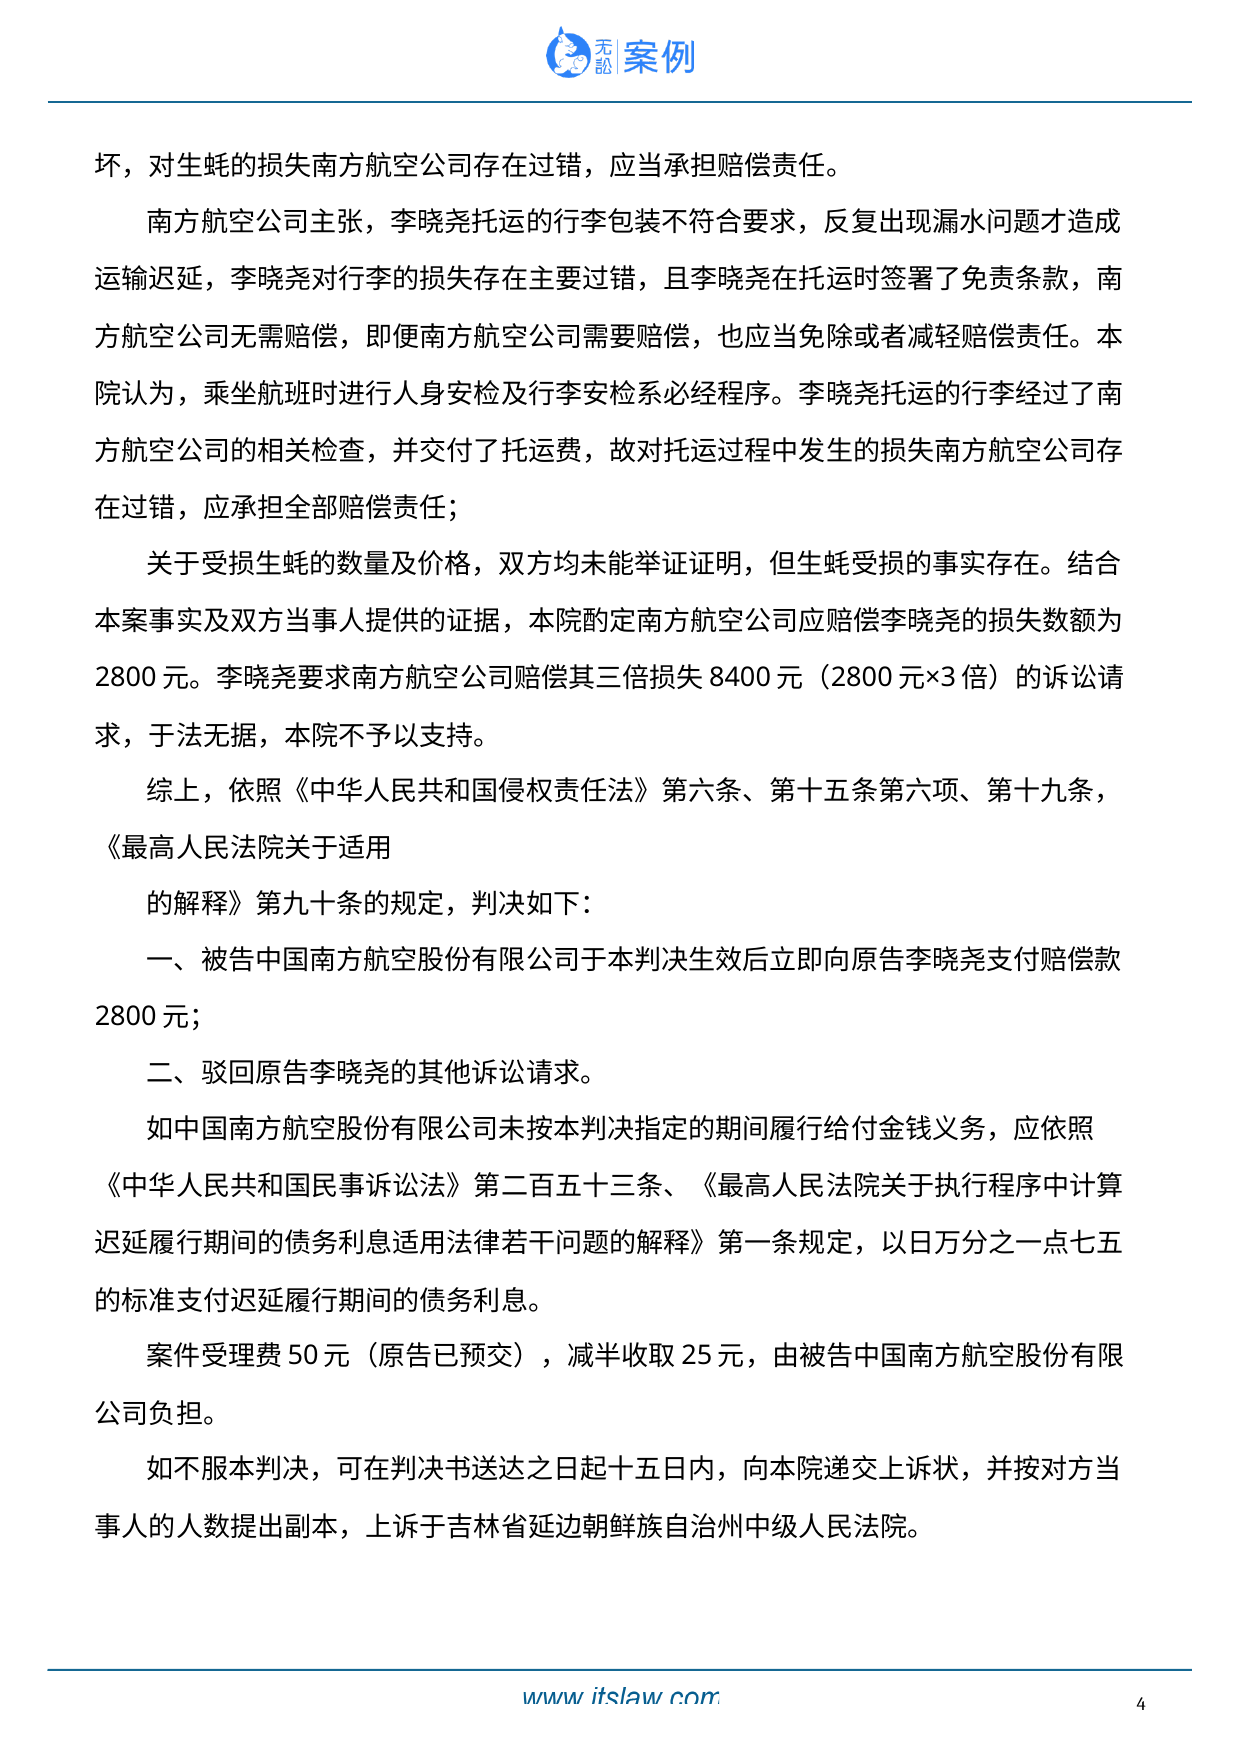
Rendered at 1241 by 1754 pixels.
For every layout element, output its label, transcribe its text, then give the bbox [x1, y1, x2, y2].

text 关于受损生蚝的数量及价格，双方均未能举证证明，但生蚝受损的事实存在。结合本案事实及双方当事人提供的证据，本院酌定南方航空公司应赔偿李晓尧的损失数额为2800元。李晓尧要求南方航空公司赔偿其三倍损失8400元（2800元×3倍）的诉讼请求，于法无据，本院不予以支持。 [94, 539, 1146, 755]
text 二、驳回原告李晓尧的其他诉讼请求。 [94, 1049, 1146, 1093]
text 一、被告中国南方航空股份有限公司于本判决生效后立即向原告李晓尧支付赔偿款2800元； [94, 936, 1146, 1037]
text 如不服本判决，可在判决书送达之日起十五日内，向本院递交上诉状，并按对方当事人的人数提出副本，上诉于吉林省延边朝鲜族自治州中级人民法院。 [94, 1445, 1146, 1546]
text 案件受理费50元（原告已预交），减半收取25元，由被告中国南方航空股份有限公司负担。 [94, 1332, 1146, 1433]
picture [546, 26, 694, 78]
text 的解释》第九十条的规定，判决如下： [94, 880, 1146, 924]
text 综上，依照《中华人民共和国侵权责任法》第六条、第十五条第六项、第十九条，《最高人民法院关于适用 [94, 767, 1146, 868]
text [94, 85, 1146, 186]
picture [523, 1687, 720, 1704]
text 南方航空公司主张，李晓尧托运的行李包装不符合要求，反复出现漏水问题才造成运输迟延，李晓尧对行李的损失存在主要过错，且李晓尧在托运时签署了免责条款，南方航空公司无需赔偿，即便南方航空公司需要赔偿，也应当免除或者减轻赔偿责任。本院认为，乘坐航班时进行人身安检及行李安检系必经程序。李晓尧托运的行李经过了南方航空公司的相关检查，并交付了托运费，故对托运过程中发生的损失南方航空公司存在过错，应承担全部赔偿责任； [94, 198, 1146, 528]
text 如中国南方航空股份有限公司未按本判决指定的期间履行给付金钱义务，应依照《中华人民共和国民事诉讼法》第二百五十三条、《最高人民法院关于执行程序中计算迟延履行期间的债务利息适用法律若干问题的解释》第一条规定，以日万分之一点七五的标准支付迟延履行期间的债务利息。 [94, 1104, 1146, 1320]
